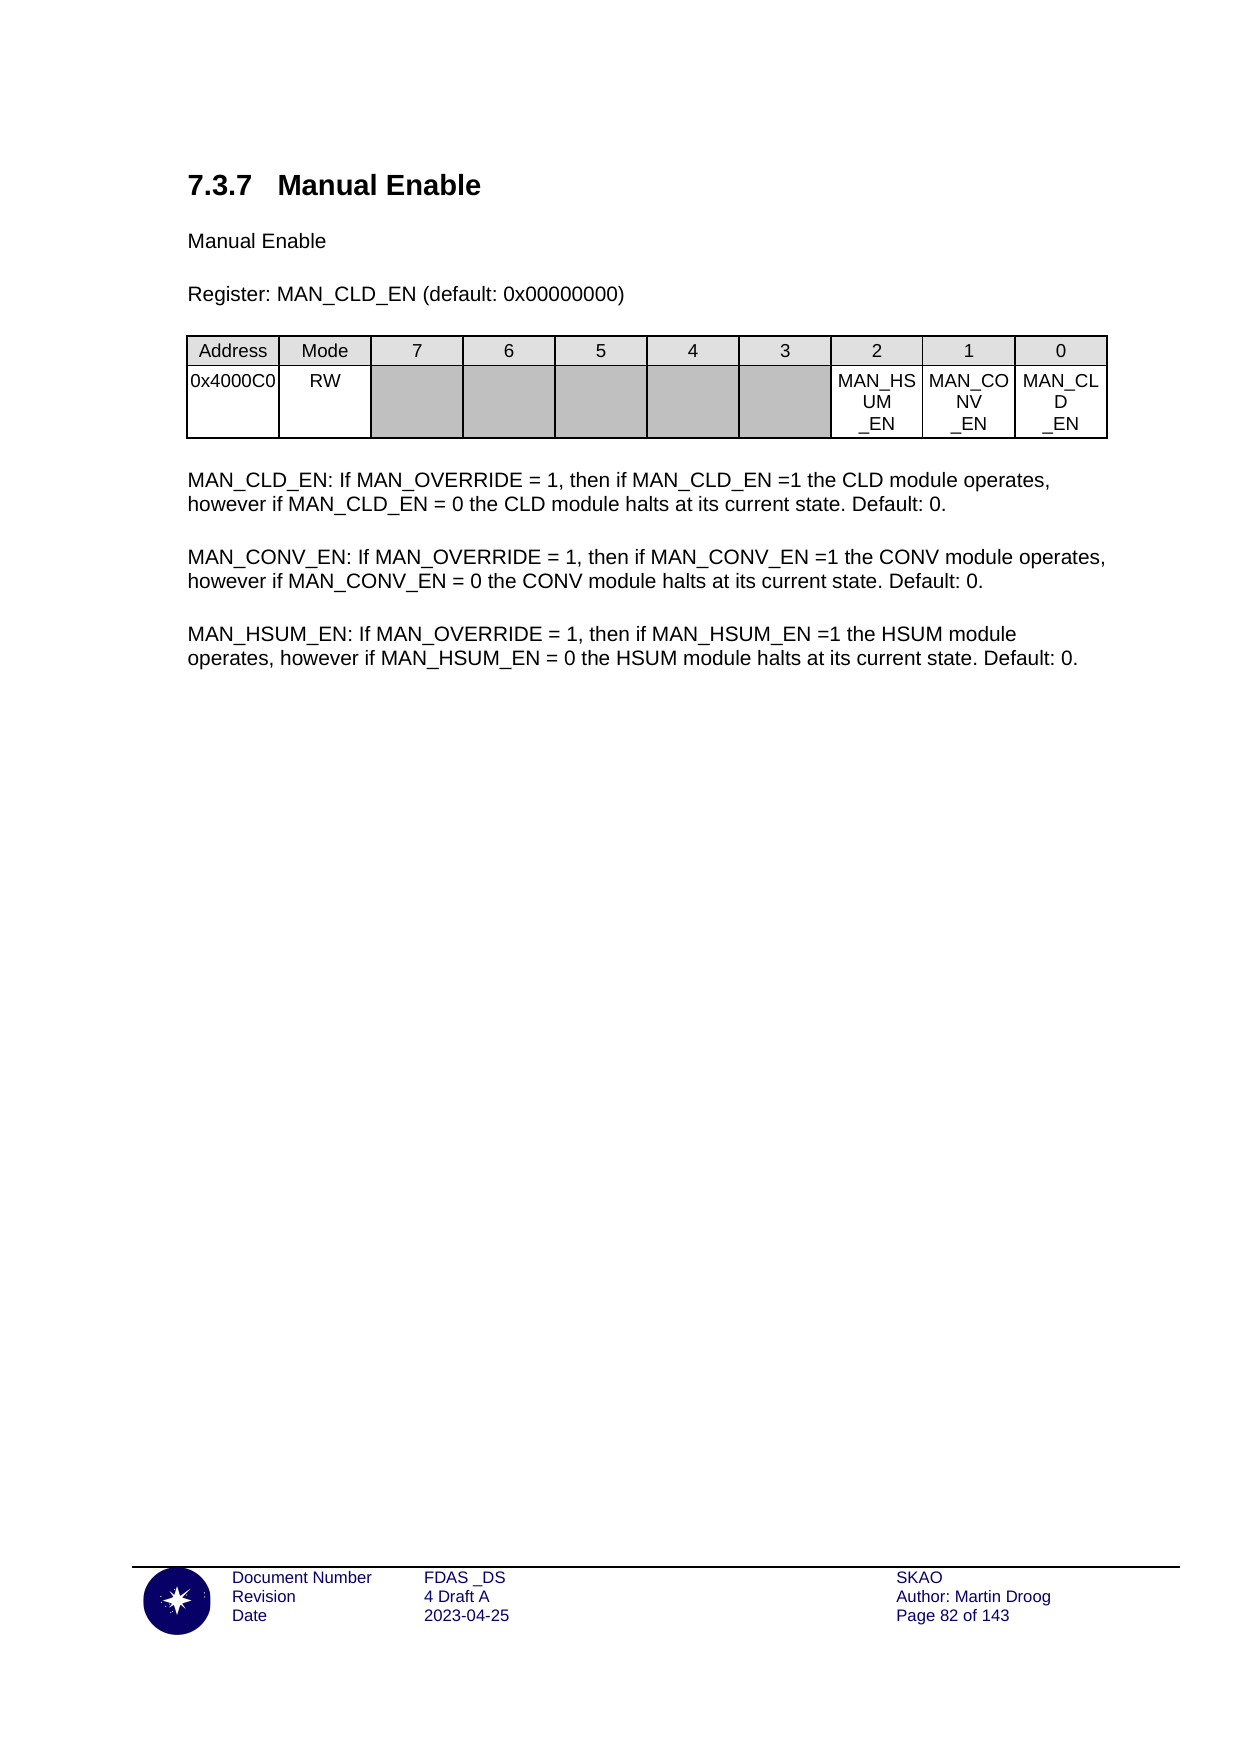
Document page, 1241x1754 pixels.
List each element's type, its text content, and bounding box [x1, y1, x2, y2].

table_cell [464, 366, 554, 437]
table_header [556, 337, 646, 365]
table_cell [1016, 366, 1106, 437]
picture [143, 1567, 211, 1635]
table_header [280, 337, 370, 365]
subtitle Manual Enable [187, 175, 1107, 200]
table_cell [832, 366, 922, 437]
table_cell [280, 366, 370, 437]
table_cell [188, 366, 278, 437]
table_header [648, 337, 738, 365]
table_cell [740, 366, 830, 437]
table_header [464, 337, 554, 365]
text MAN_CLD_EN: If MAN_OVERRIDE = 1, then if MAN_CLD_EN =1 the CLD module operates, however if MAN_CLD_EN = 0 the CLD module halts at its current state. Default: 0. [187, 468, 1107, 516]
text Register: MAN_CLD_EN (default: 0x00000000) [187, 282, 1107, 306]
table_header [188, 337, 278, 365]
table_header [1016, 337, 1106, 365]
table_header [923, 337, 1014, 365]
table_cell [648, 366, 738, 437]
text MAN_HSUM_EN: If MAN_OVERRIDE = 1, then if MAN_HSUM_EN =1 the HSUM module operates, however if MAN_HSUM_EN = 0 the HSUM module halts at its current state. Default: 0. [187, 622, 1107, 670]
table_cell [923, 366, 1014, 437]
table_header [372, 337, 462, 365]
text MAN_CONV_EN: If MAN_OVERRIDE = 1, then if MAN_CONV_EN =1 the CONV module operates, however if MAN_CONV_EN = 0 the CONV module halts at its current state. Default: 0. [187, 545, 1107, 593]
text Manual Enable [187, 229, 1107, 253]
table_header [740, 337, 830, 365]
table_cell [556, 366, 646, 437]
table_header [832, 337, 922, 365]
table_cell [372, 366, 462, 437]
